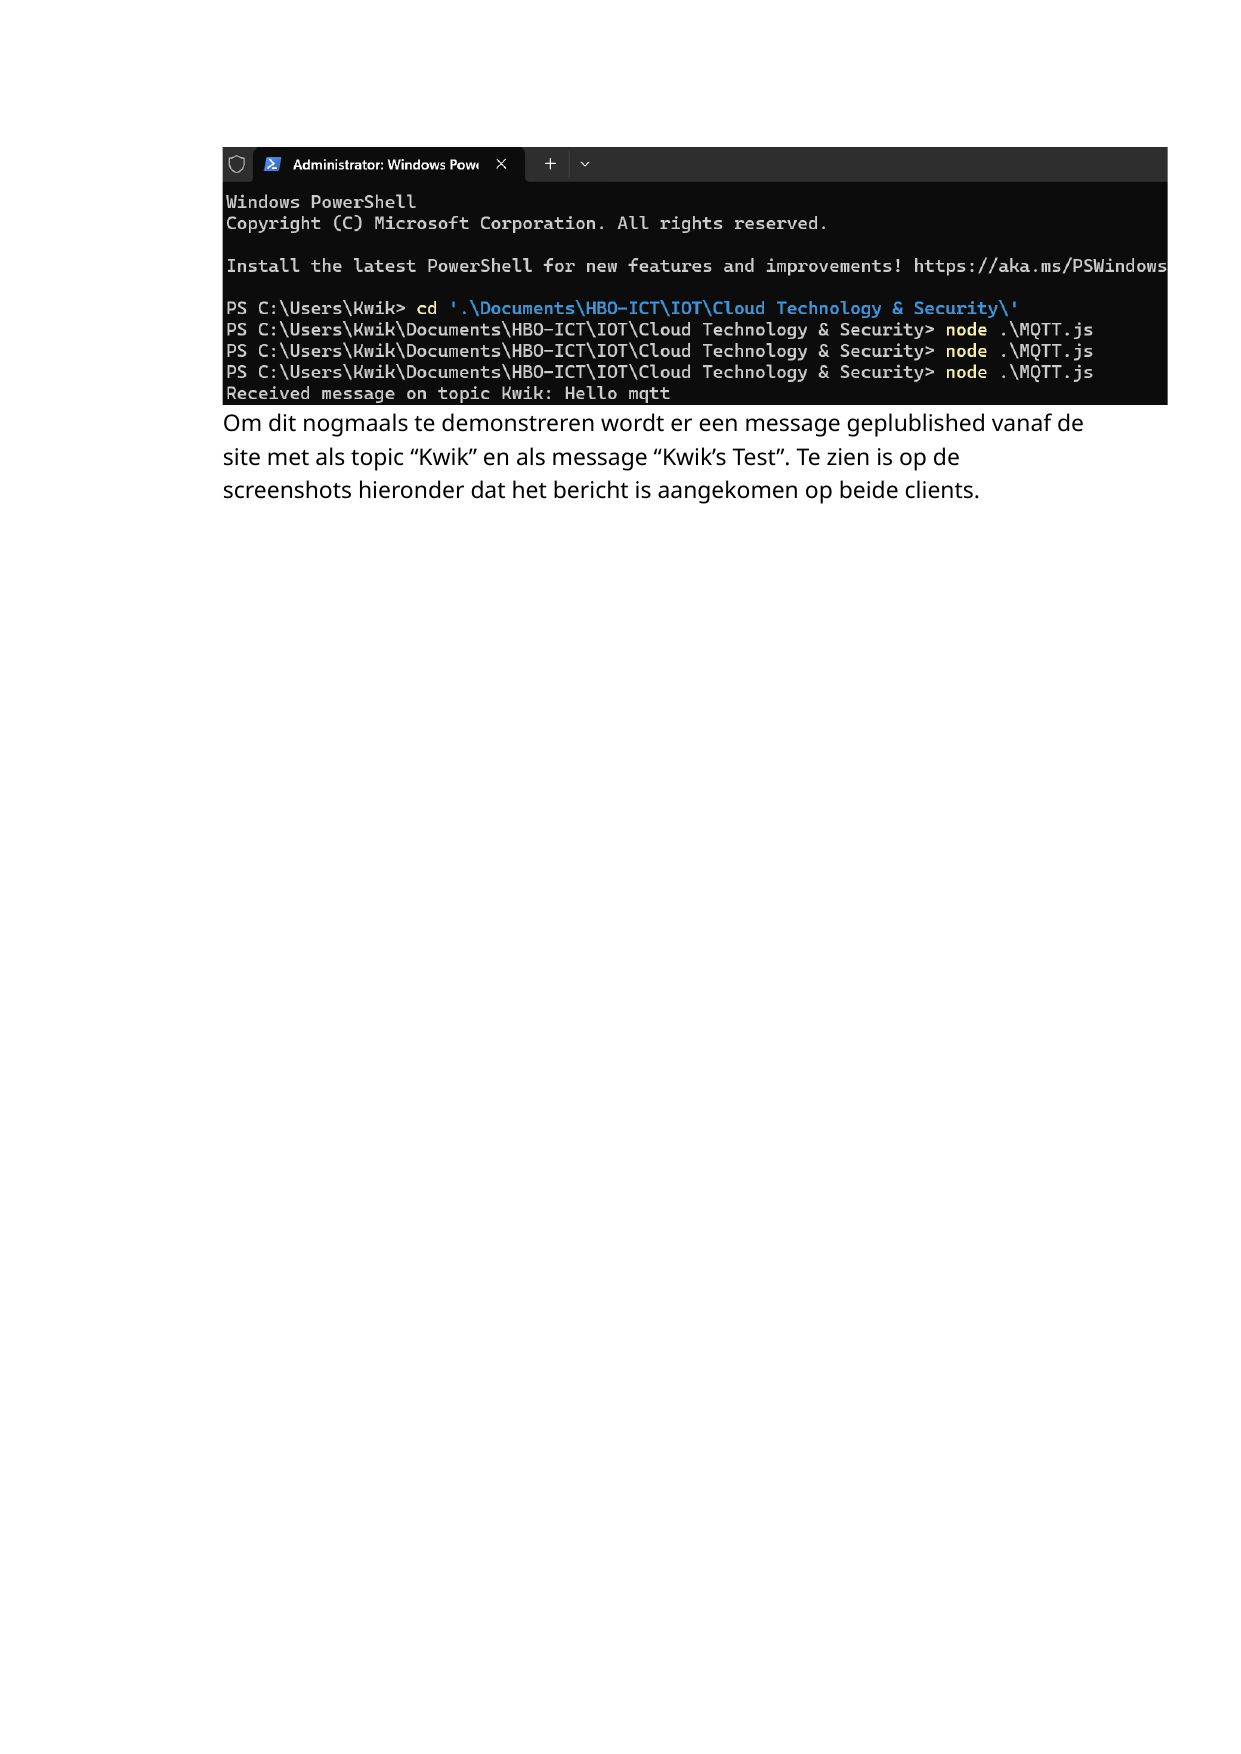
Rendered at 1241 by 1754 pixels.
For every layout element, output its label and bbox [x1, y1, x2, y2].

list [185, 148, 1093, 505]
picture [222, 147, 1168, 405]
